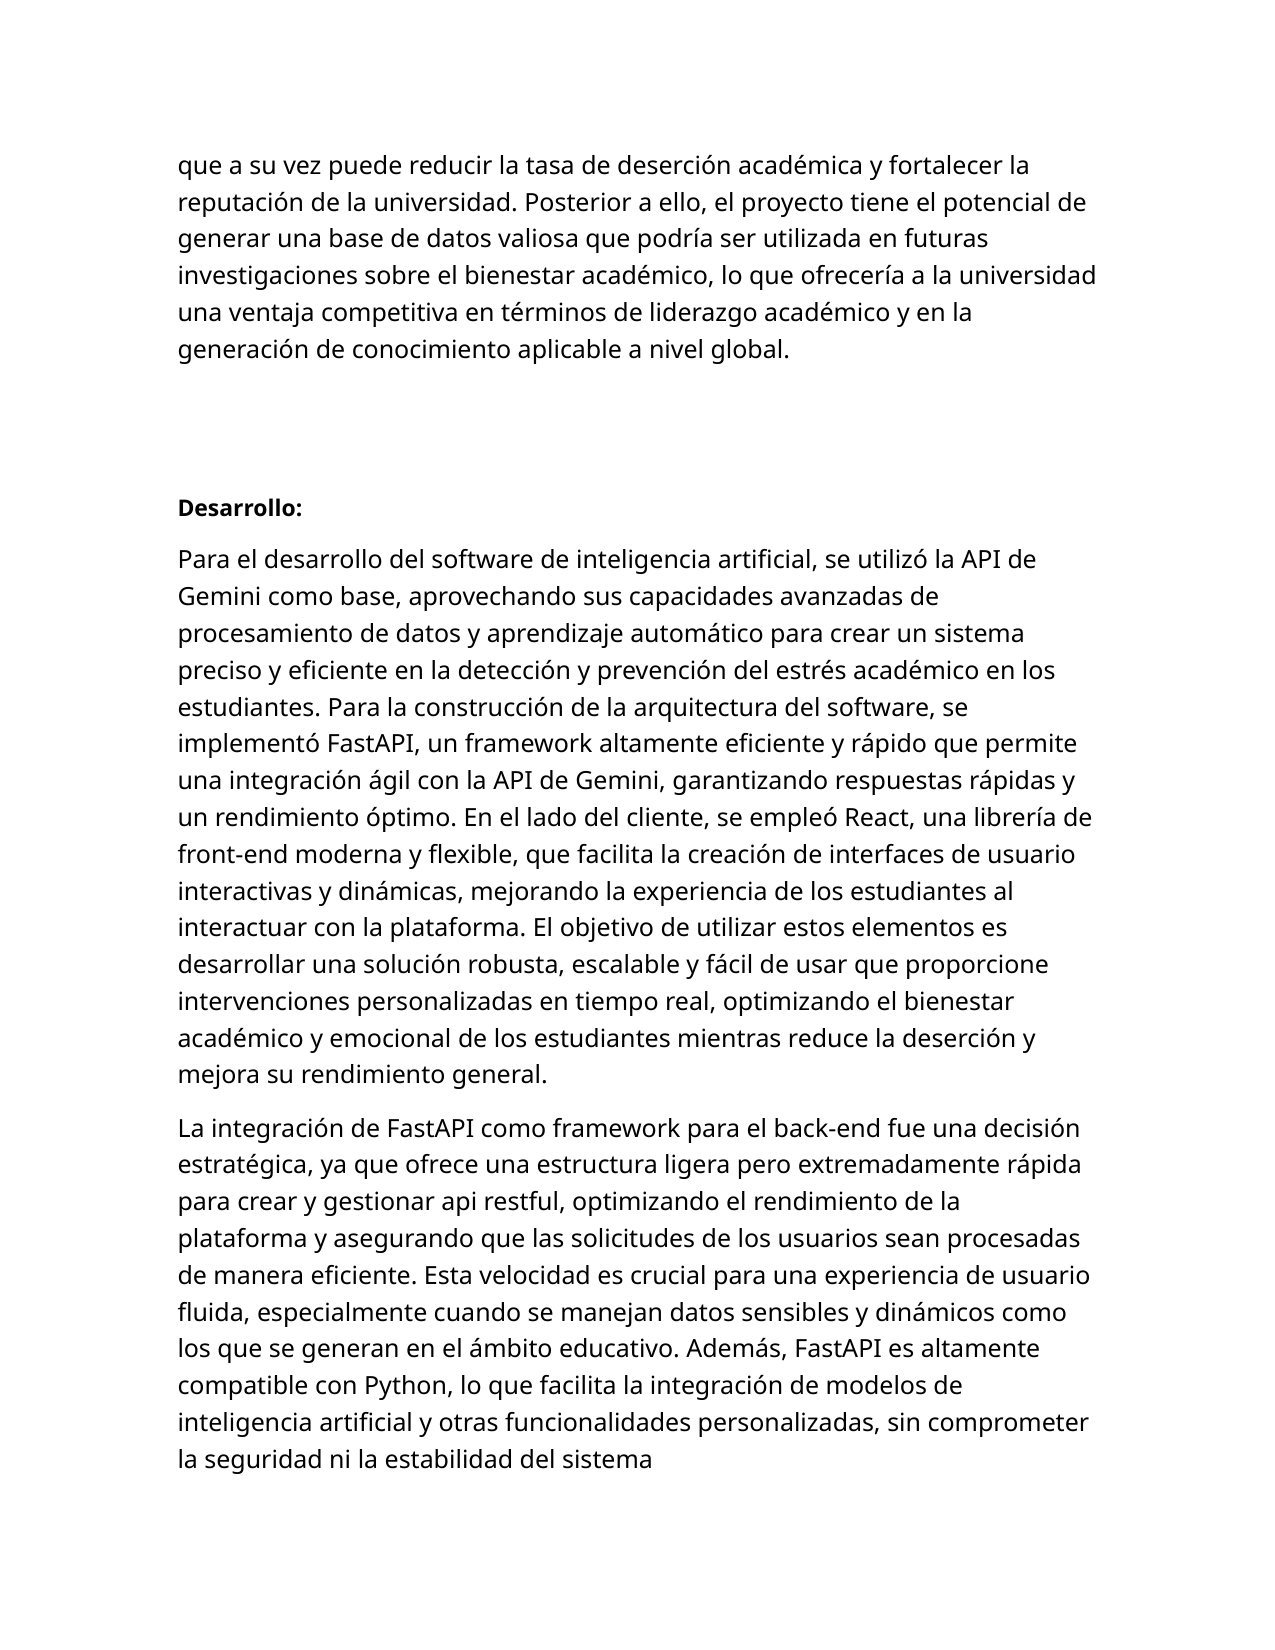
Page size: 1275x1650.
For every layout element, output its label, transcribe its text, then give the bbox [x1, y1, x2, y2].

text Para el desarrollo del software de inteligencia artificial, se utilizó la API de Gemini como base, aprovechando sus capacidades avanzadas de procesamiento de datos y aprendizaje automático para crear un sistema preciso y eficiente en la detección y prevención del estrés académico en los estudiantes. Para la construcción de la arquitectura del software, se implementó FastAPI, un framework altamente eficiente y rápido que permite una integración ágil con la API de Gemini, garantizando respuestas rápidas y un rendimiento óptimo. En el lado del cliente, se empleó React, una librería de front-end moderna y flexible, que facilita la creación de interfaces de usuario interactivas y dinámicas, mejorando la experiencia de los estudiantes al interactuar con la plataforma. El objetivo de utilizar estos elementos es desarrollar una solución robusta, escalable y fácil de usar que proporcione intervenciones personalizadas en tiempo real, optimizando el bienestar académico y emocional de los estudiantes mientras reduce la deserción y mejora su rendimiento general. [177, 542, 1098, 1091]
text La integración de FastAPI como framework para el back-end fue una decisión estratégica, ya que ofrece una estructura ligera pero extremadamente rápida para crear y gestionar api restful, optimizando el rendimiento de la plataforma y asegurando que las solicitudes de los usuarios sean procesadas de manera eficiente. Esta velocidad es crucial para una experiencia de usuario fluida, especialmente cuando se manejan datos sensibles y dinámicos como los que se generan en el ámbito educativo. Además, FastAPI es altamente compatible con Python, lo que facilita la integración de modelos de inteligencia artificial y otras funcionalidades personalizadas, sin comprometer la seguridad ni la estabilidad del sistema [177, 1110, 1098, 1475]
text Desarrollo: [177, 492, 1098, 523]
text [177, 148, 1098, 366]
